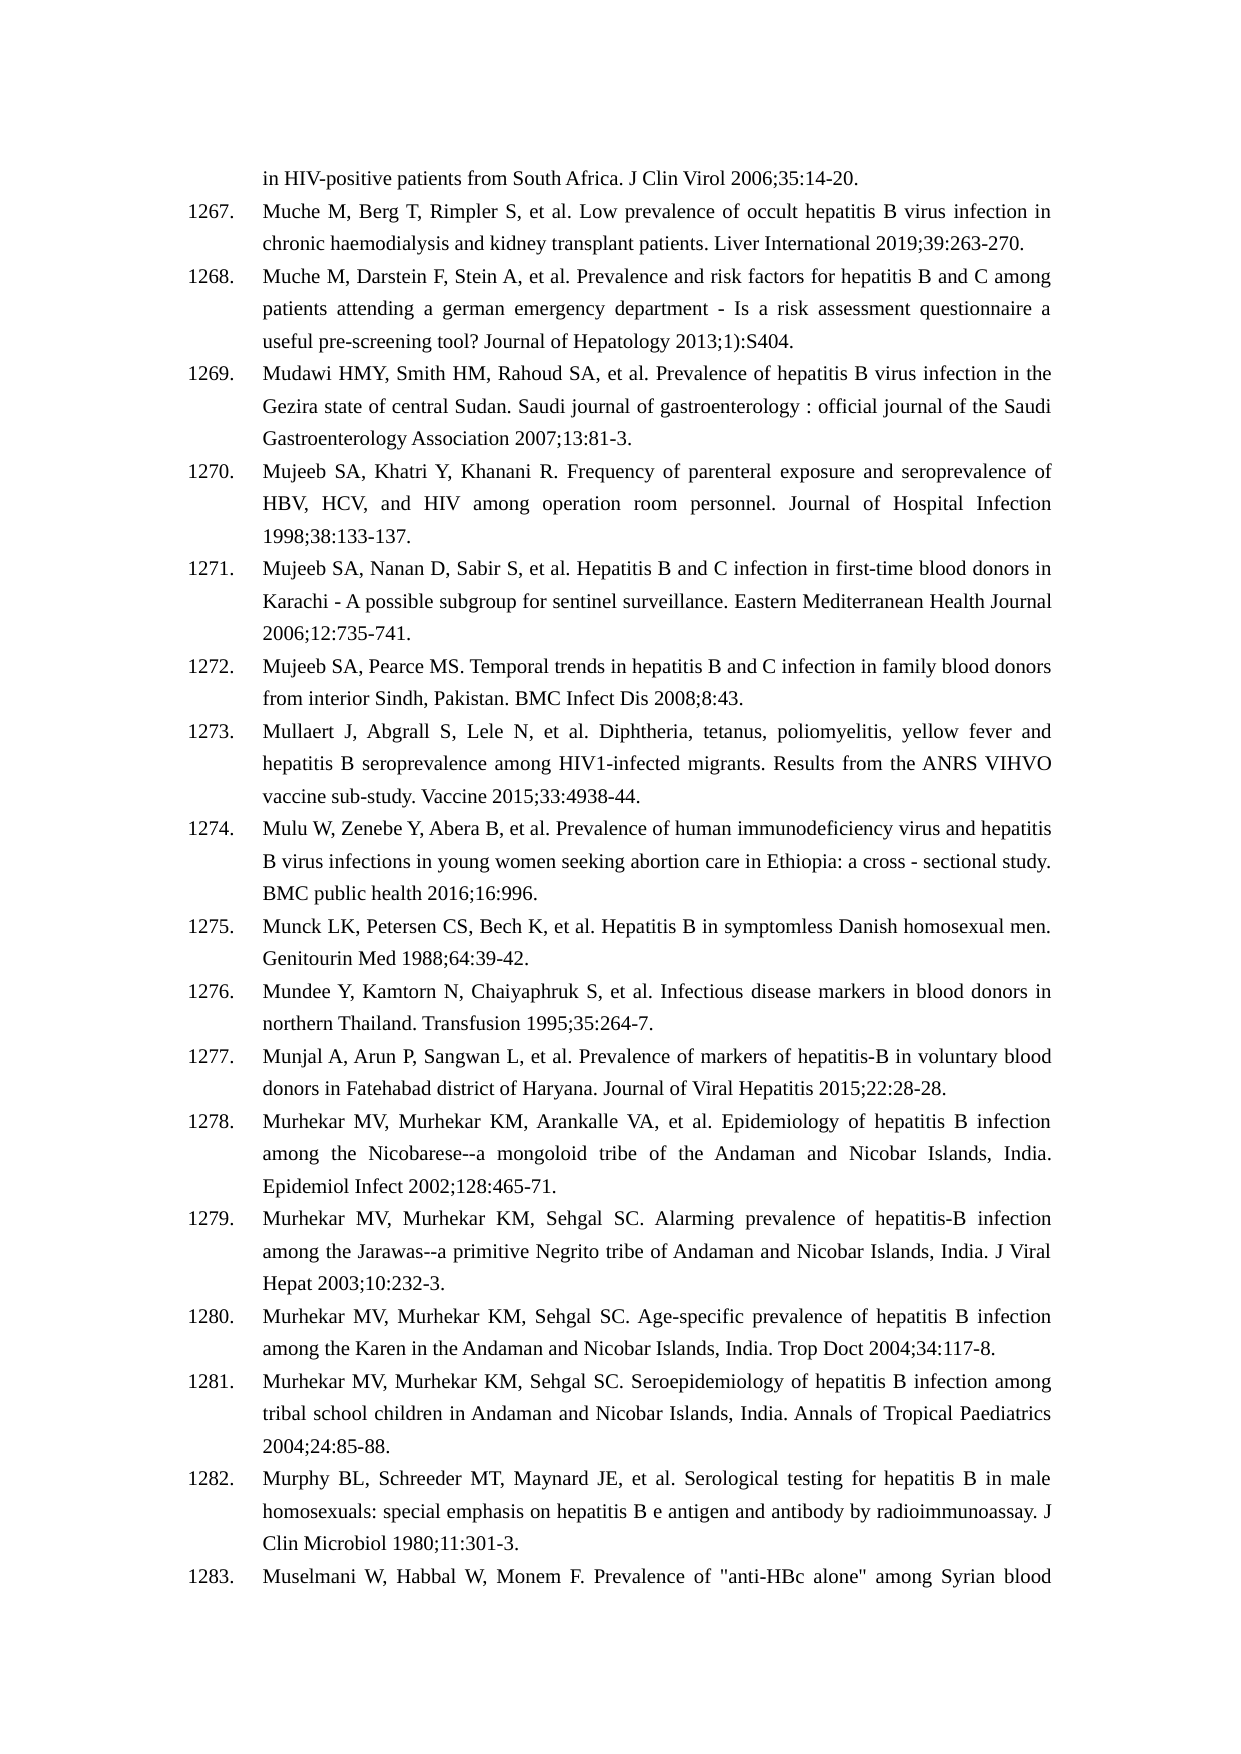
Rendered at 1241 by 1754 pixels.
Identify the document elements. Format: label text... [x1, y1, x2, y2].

text 1277. Munjal A, Arun P, Sangwan L, et al. Prevalence of markers of hepatitis-B in voluntary blood donors in Fatehabad district of Haryana. Journal of Viral Hepatitis 2015;22:28-28. [187, 1039, 1053, 1104]
text 1270. Mujeeb SA, Khatri Y, Khanani R. Frequency of parenteral exposure and seroprevalence of HBV, HCV, and HIV among operation room personnel. Journal of Hospital Infection 1998;38:133-137. [187, 454, 1053, 552]
text 1274. Mulu W, Zenebe Y, Abera B, et al. Prevalence of human immunodeficiency virus and hepatitis B virus infections in young women seeking abortion care in Ethiopia: a cross - sectional study. BMC public health 2016;16:996. [187, 812, 1053, 909]
text 1278. Murhekar MV, Murhekar KM, Arankalle VA, et al. Epidemiology of hepatitis B infection among the Nicobarese--a mongoloid tribe of the Andaman and Nicobar Islands, India. Epidemiol Infect 2002;128:465-71. [187, 1104, 1053, 1202]
text 1282. Murphy BL, Schreeder MT, Maynard JE, et al. Serological testing for hepatitis B in male homosexuals: special emphasis on hepatitis B e antigen and antibody by radioimmunoassay. J Clin Microbiol 1980;11:301-3. [187, 1462, 1053, 1559]
text 1281. Murhekar MV, Murhekar KM, Sehgal SC. Seroepidemiology of hepatitis B infection among tribal school children in Andaman and Nicobar Islands, India. Annals of Tropical Paediatrics 2004;24:85-88. [187, 1364, 1053, 1462]
text 1276. Mundee Y, Kamtorn N, Chaiyaphruk S, et al. Infectious disease markers in blood donors in northern Thailand. Transfusion 1995;35:264-7. [187, 974, 1053, 1039]
text 1271. Mujeeb SA, Nanan D, Sabir S, et al. Hepatitis B and C infection in first-time blood donors in Karachi - A possible subgroup for sentinel surveillance. Eastern Mediterranean Health Journal 2006;12:735-741. [187, 552, 1053, 649]
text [187, 1559, 1053, 1592]
text 1279. Murhekar MV, Murhekar KM, Sehgal SC. Alarming prevalence of hepatitis-B infection among the Jarawas--a primitive Negrito tribe of Andaman and Nicobar Islands, India. J Viral Hepat 2003;10:232-3. [187, 1202, 1053, 1299]
text 1273. Mullaert J, Abgrall S, Lele N, et al. Diphtheria, tetanus, poliomyelitis, yellow fever and hepatitis B seroprevalence among HIV1-infected migrants. Results from the ANRS VIHVO vaccine sub-study. Vaccine 2015;33:4938-44. [187, 714, 1053, 812]
text 1268. Muche M, Darstein F, Stein A, et al. Prevalence and risk factors for hepatitis B and C among patients attending a german emergency department - Is a risk assessment questionnaire a useful pre-screening tool? Journal of Hepatology 2013;1):S404. [187, 259, 1053, 357]
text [187, 162, 1053, 194]
text 1272. Mujeeb SA, Pearce MS. Temporal trends in hepatitis B and C infection in family blood donors from interior Sindh, Pakistan. BMC Infect Dis 2008;8:43. [187, 649, 1053, 714]
text 1269. Mudawi HMY, Smith HM, Rahoud SA, et al. Prevalence of hepatitis B virus infection in the Gezira state of central Sudan. Saudi journal of gastroenterology : official journal of the Saudi Gastroenterology Association 2007;13:81-3. [187, 357, 1053, 454]
text 1275. Munck LK, Petersen CS, Bech K, et al. Hepatitis B in symptomless Danish homosexual men. Genitourin Med 1988;64:39-42. [187, 909, 1053, 974]
text 1280. Murhekar MV, Murhekar KM, Sehgal SC. Age-specific prevalence of hepatitis B infection among the Karen in the Andaman and Nicobar Islands, India. Trop Doct 2004;34:117-8. [187, 1299, 1053, 1364]
text 1267. Muche M, Berg T, Rimpler S, et al. Low prevalence of occult hepatitis B virus infection in chronic haemodialysis and kidney transplant patients. Liver International 2019;39:263-270. [187, 194, 1053, 259]
